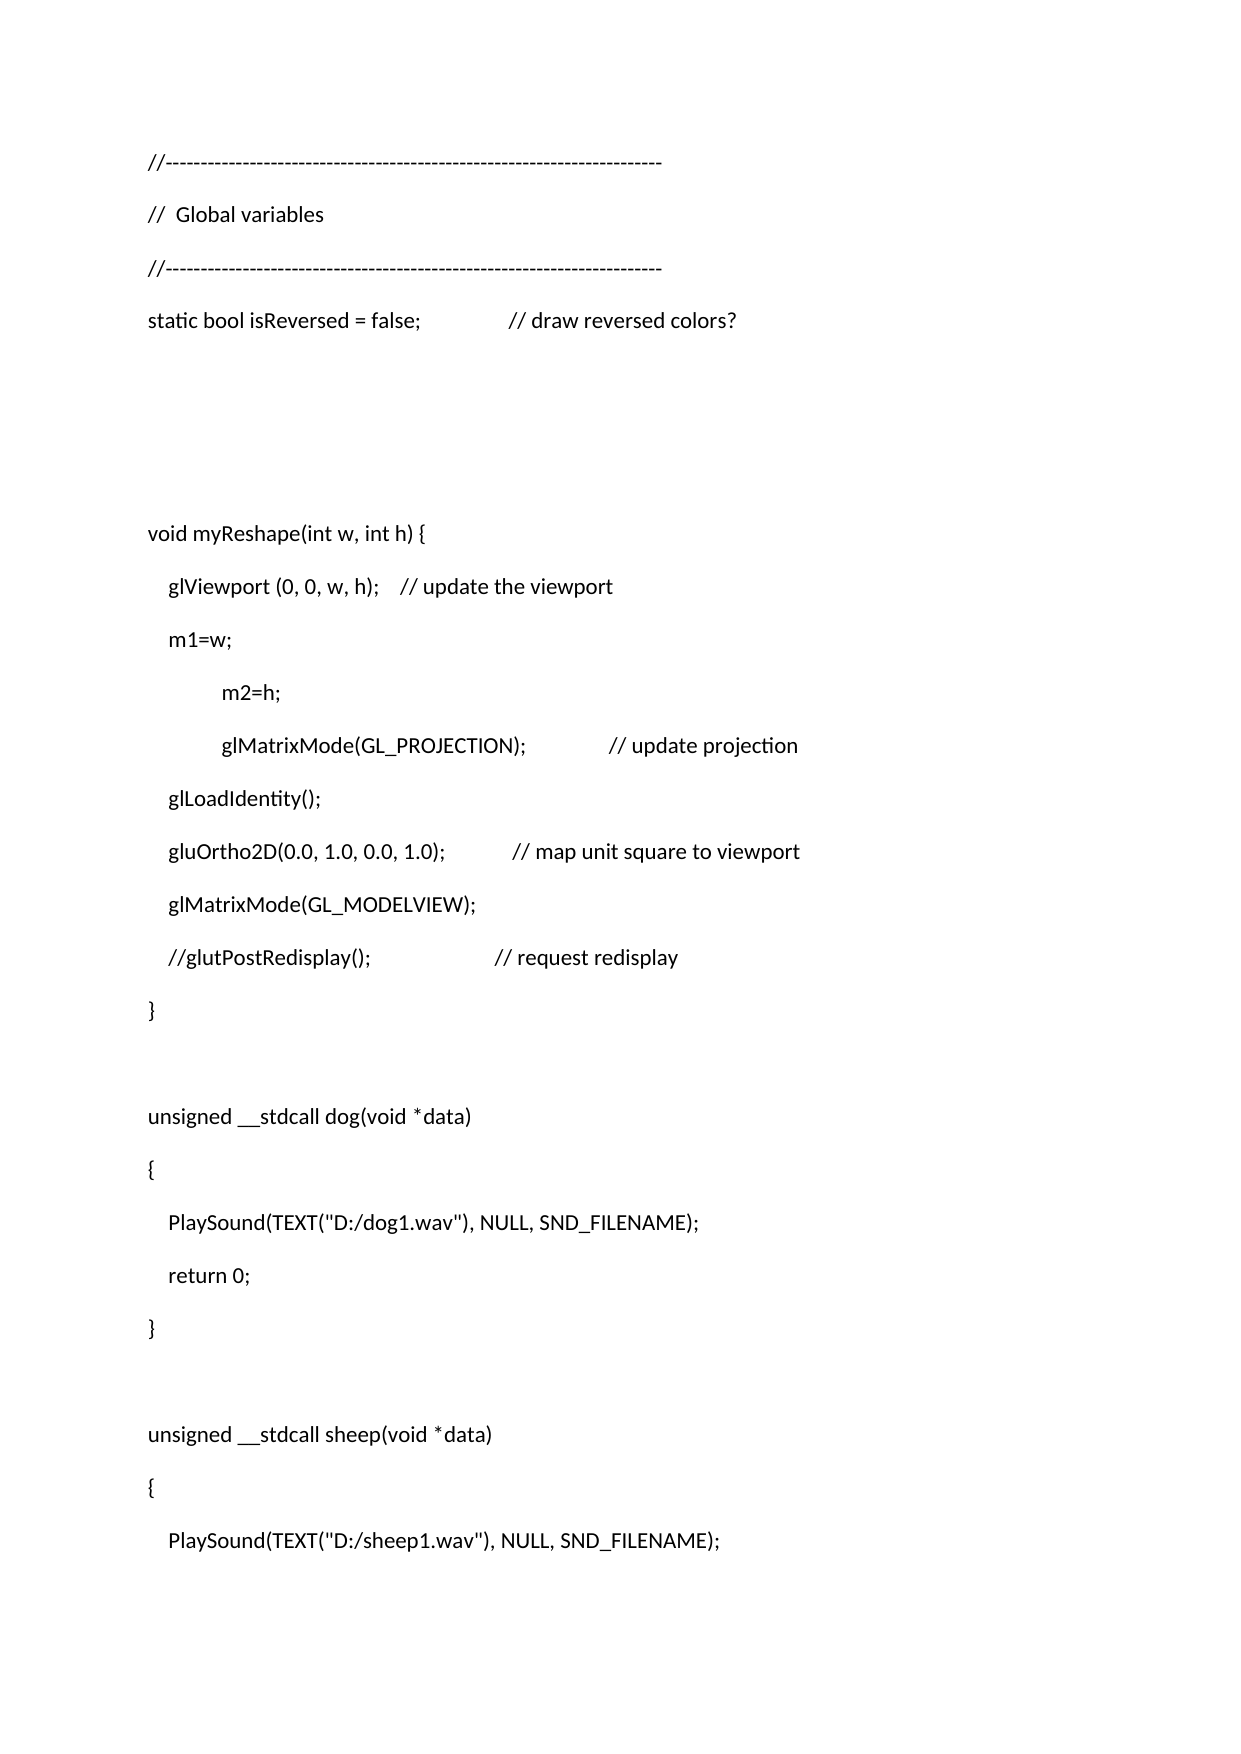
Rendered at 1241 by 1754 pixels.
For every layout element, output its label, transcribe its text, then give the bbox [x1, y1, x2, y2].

text unsigned __stdcall dog(void *data) [148, 1102, 1093, 1130]
text //glutPostRedisplay(); // request redisplay [148, 943, 1093, 971]
text } [148, 996, 1093, 1024]
text } [148, 1314, 1093, 1342]
text // Global variables [148, 201, 1093, 229]
text glLoadIdentity(); [148, 784, 1093, 812]
text m1=w; [148, 625, 1093, 653]
text //----------------------------------------------------------------------- [148, 148, 1093, 176]
text { [148, 1155, 1093, 1183]
text return 0; [148, 1261, 1093, 1289]
text glViewport (0, 0, w, h); // update the viewport [148, 572, 1093, 600]
text void myReshape(int w, int h) { [148, 519, 1093, 547]
text PlaySound(TEXT("D:/dog1.wav"), NULL, SND_FILENAME); [148, 1208, 1093, 1236]
text m2=h; [148, 678, 1093, 706]
text glMatrixMode(GL_MODELVIEW); [148, 890, 1093, 918]
text gluOrtho2D(0.0, 1.0, 0.0, 1.0); // map unit square to viewport [148, 837, 1093, 865]
text static bool isReversed = false; // draw reversed colors? [148, 307, 1093, 335]
text unsigned __stdcall sheep(void *data) [148, 1420, 1093, 1448]
text //----------------------------------------------------------------------- [148, 254, 1093, 282]
text { [148, 1473, 1093, 1501]
text glMatrixMode(GL_PROJECTION); // update projection [148, 731, 1093, 759]
text PlaySound(TEXT("D:/sheep1.wav"), NULL, SND_FILENAME); [148, 1526, 1093, 1554]
